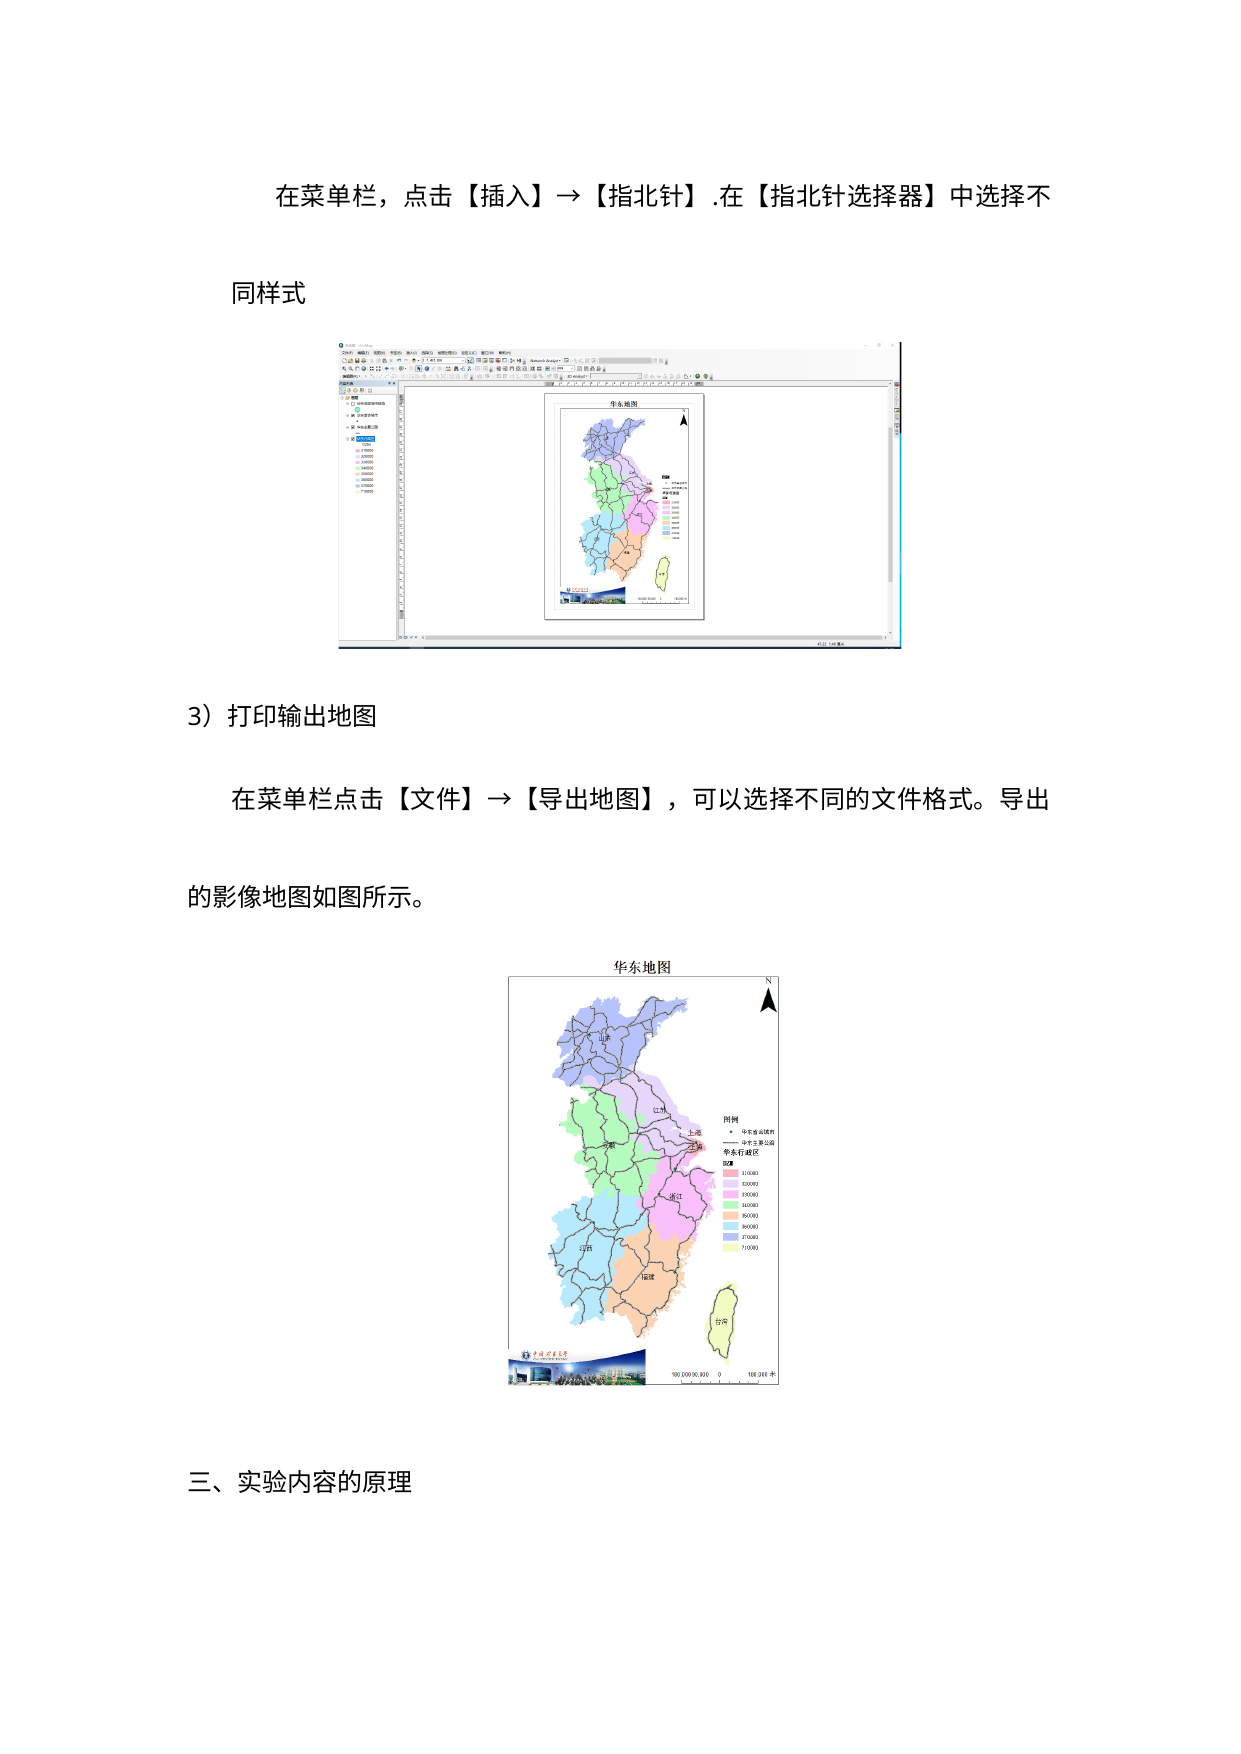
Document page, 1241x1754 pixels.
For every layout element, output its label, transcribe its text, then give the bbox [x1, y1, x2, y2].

list 实验内容的原理 [187, 1448, 1053, 1513]
picture [475, 945, 809, 1417]
list 在菜单栏点击【文件】→【导出地图】，可以选择不同的文件格式。导出的影像地图如图所示。 [187, 765, 1053, 928]
picture [338, 342, 902, 649]
list 打印输出地图 [187, 682, 1053, 747]
list 在菜单栏，点击【插入】→【指北针】.在【指北针选择器】中选择不同样式 [231, 162, 1053, 324]
